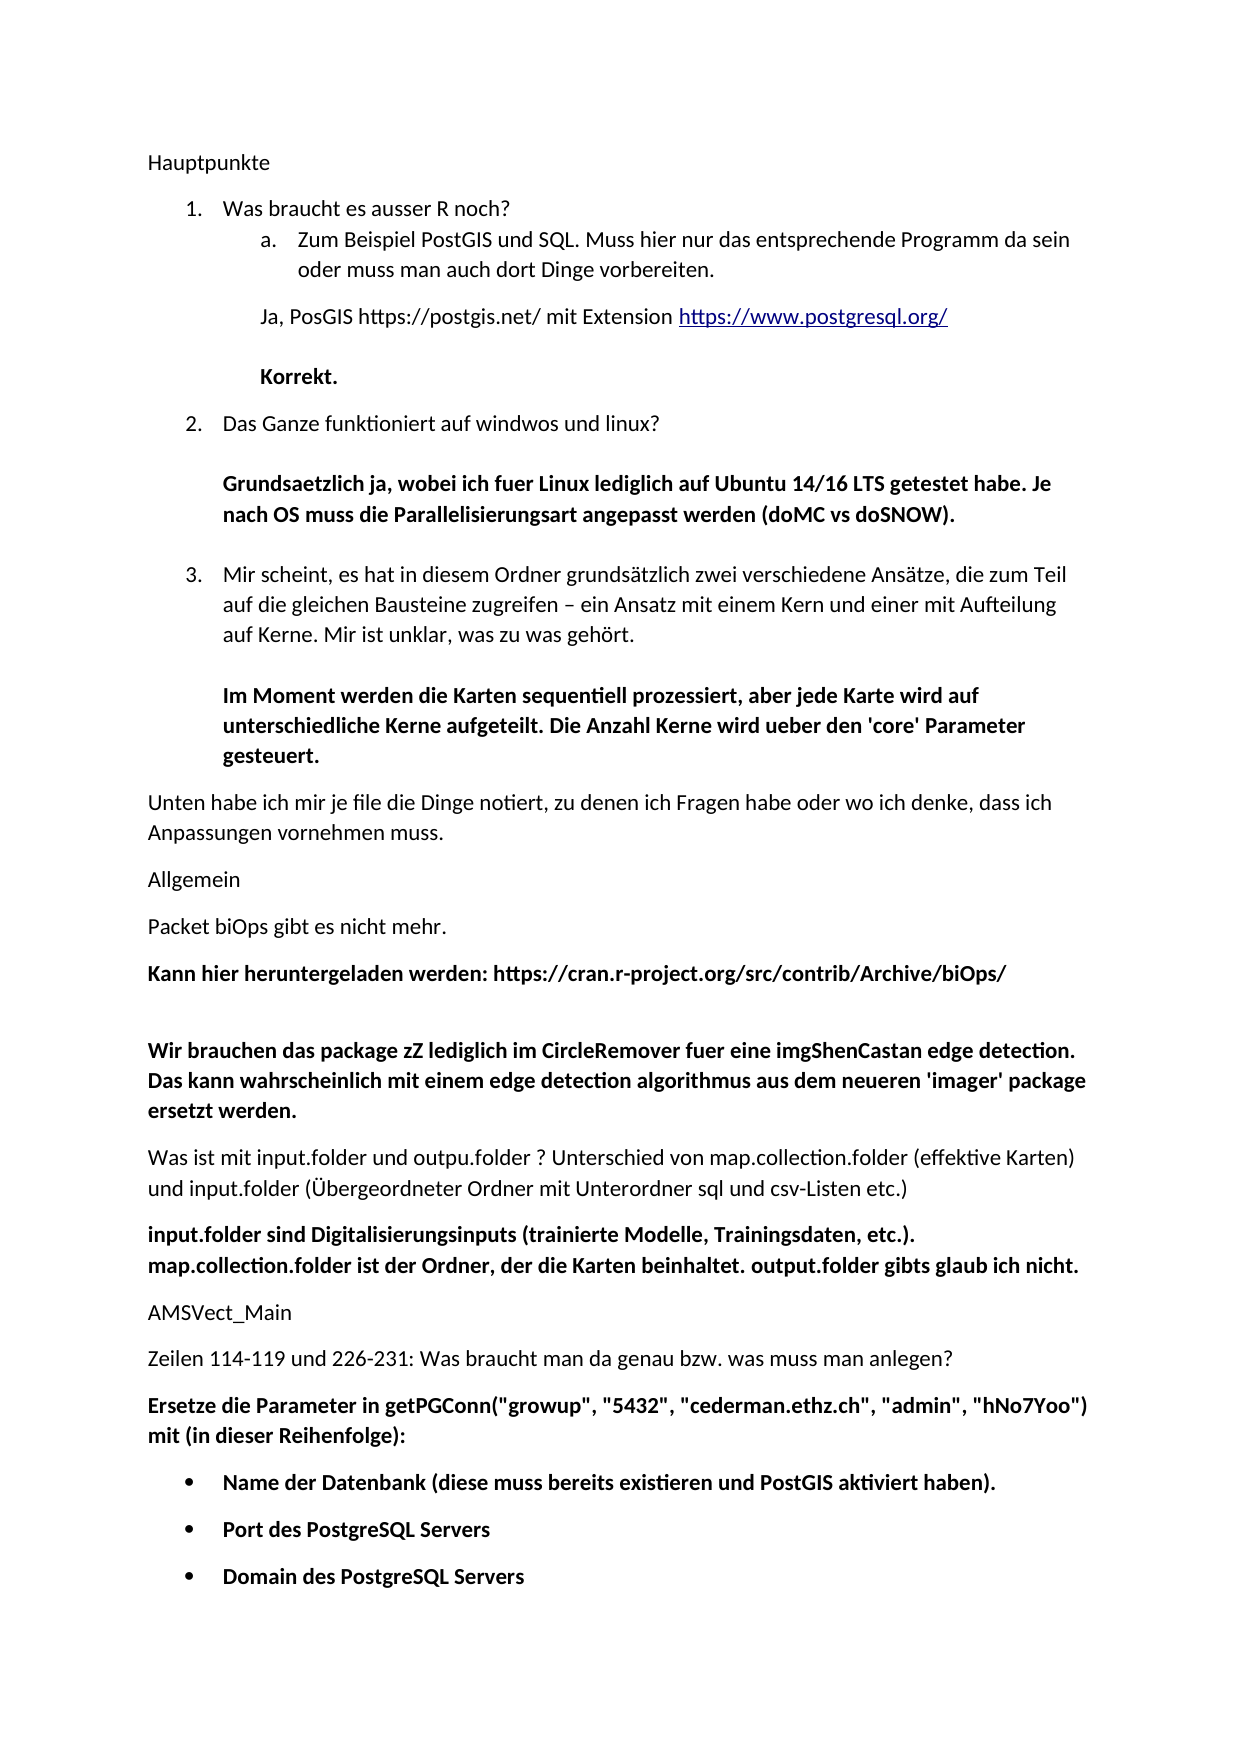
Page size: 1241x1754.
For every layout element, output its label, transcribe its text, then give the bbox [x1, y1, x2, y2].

text Packet biOps gibt es nicht mehr. [148, 912, 1093, 940]
text Ja, PosGIS https://postgis.net/ mit Extension https://www.postgresql.org/ Korrekt. [260, 302, 1093, 390]
text Ersetze die Parameter in getPGConn("growup", "5432", "cederman.ethz.ch", "admin", "hNo7Yoo") mit (in dieser Reihenfolge): [148, 1391, 1093, 1449]
text AMSVect_Main [148, 1298, 1093, 1326]
list Was braucht es ausser R noch? [185, 194, 1093, 222]
text Kann hier heruntergeladen werden: https://cran.r-project.org/src/contrib/Archive/biOps/ [148, 959, 1093, 1017]
text Unten habe ich mir je file die Dinge notiert, zu denen ich Fragen habe oder wo ich denke, dass ich Anpassungen vornehmen muss. [148, 788, 1093, 846]
list Name der Datenbank (diese muss bereits existieren und PostGIS aktiviert haben). [185, 1468, 1093, 1496]
list Domain des PostgreSQL Servers [185, 1562, 1093, 1590]
text input.folder sind Digitalisierungsinputs (trainierte Modelle, Trainingsdaten, etc.). map.collection.folder ist der Ordner, der die Karten beinhaltet. output.folder gibts glaub ich nicht. [148, 1221, 1093, 1279]
text Zeilen 114-119 und 226-231: Was braucht man da genau bzw. was muss man anlegen? [148, 1344, 1093, 1372]
list Zum Beispiel PostGIS und SQL. Muss hier nur das entsprechende Programm da sein oder muss man auch dort Dinge vorbereiten. [260, 225, 1093, 283]
list Das Ganze funktioniert auf windwos und linux? Grundsaetzlich ja, wobei ich fuer Linux lediglich auf Ubuntu 14/16 LTS getestet habe. Je nach OS muss die Parallelisierungsart angepasst werden (doMC vs doSNOW). [185, 409, 1093, 558]
text Was ist mit input.folder und outpu.folder ? Unterschied von map.collection.folder (effektive Karten) und input.folder (Übergeordneter Ordner mit Unterordner sql und csv-Listen etc.) [148, 1143, 1093, 1202]
list Mir scheint, es hat in diesem Ordner grundsätzlich zwei verschiedene Ansätze, die zum Teil auf die gleichen Bausteine zugreifen – ein Ansatz mit einem Kern und einer mit Aufteilung auf Kerne. Mir ist unklar, was zu was gehört. Im Moment werden die Karten sequentiell prozessiert, aber jede Karte wird auf unterschiedliche Kerne aufgeteilt. Die Anzahl Kerne wird ueber den 'core' Parameter gesteuert. [185, 560, 1093, 769]
text Wir brauchen das package zZ lediglich im CircleRemover fuer eine imgShenCastan edge detection. Das kann wahrscheinlich mit einem edge detection algorithmus aus dem neueren 'imager' package ersetzt werden. [148, 1036, 1093, 1124]
text Allgemein [148, 865, 1093, 893]
list Port des PostgreSQL Servers [185, 1515, 1093, 1543]
text Hauptpunkte [148, 148, 1093, 176]
